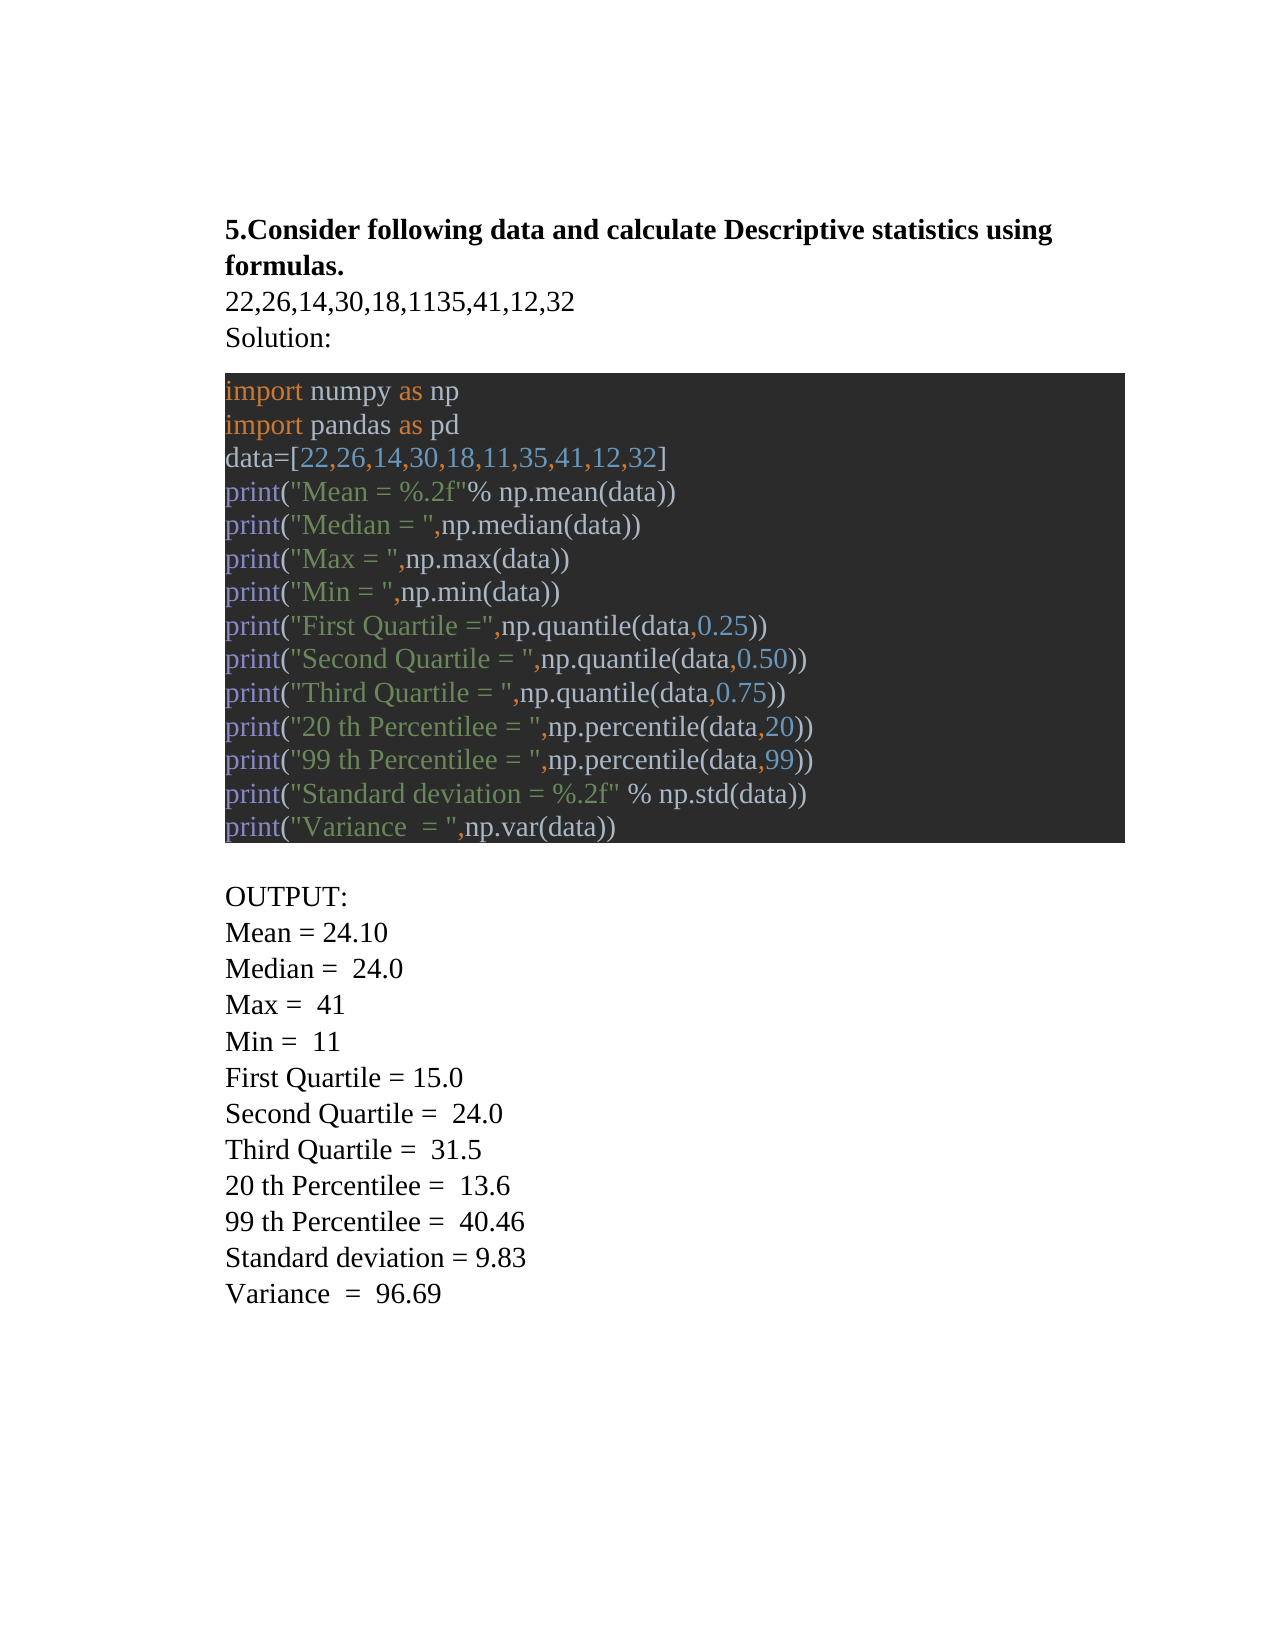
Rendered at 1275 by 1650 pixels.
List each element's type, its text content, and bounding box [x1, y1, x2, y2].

text 20 th Percentilee = 13.6 [225, 1168, 1125, 1202]
text import numpy as np import pandas as pd data=[22,26,14,30,18,11,35,41,12,32] print("Mean = %.2f"% np.mean(data)) print("Median = ",np.median(data)) print("Max = ",np.max(data)) print("Min = ",np.min(data)) print("First Quartile =",np.quantile(data,0.25)) print("Second Quartile = ",np.quantile(data,0.50)) print("Third Quartile = ",np.quantile(data,0.75)) print("20 th Percentilee = ",np.percentile(data,20)) print("99 th Percentilee = ",np.percentile(data,99)) print("Standard deviation = %.2f" % np.std(data)) print("Variance = ",np.var(data)) [225, 373, 1125, 843]
text Min = 11 [225, 1024, 1125, 1057]
text Max = 41 [225, 987, 1125, 1021]
text Median = 24.0 [225, 951, 1125, 985]
text 99 th Percentilee = 40.46 [225, 1204, 1125, 1238]
text Second Quartile = 24.0 [225, 1096, 1125, 1129]
text Variance = 96.69 [225, 1277, 1125, 1310]
text Solution: [225, 321, 1125, 354]
text Standard deviation = 9.83 [225, 1241, 1125, 1274]
text Third Quartile = 31.5 [225, 1132, 1125, 1166]
text 22,26,14,30,18,1135,41,12,32 [225, 284, 1125, 318]
text Mean = 24.10 [225, 915, 1125, 949]
text OUTPUT: [225, 879, 1125, 913]
text First Quartile = 15.0 [225, 1060, 1125, 1093]
text 5.Consider following data and calculate Descriptive statistics using formulas. [225, 212, 1125, 282]
